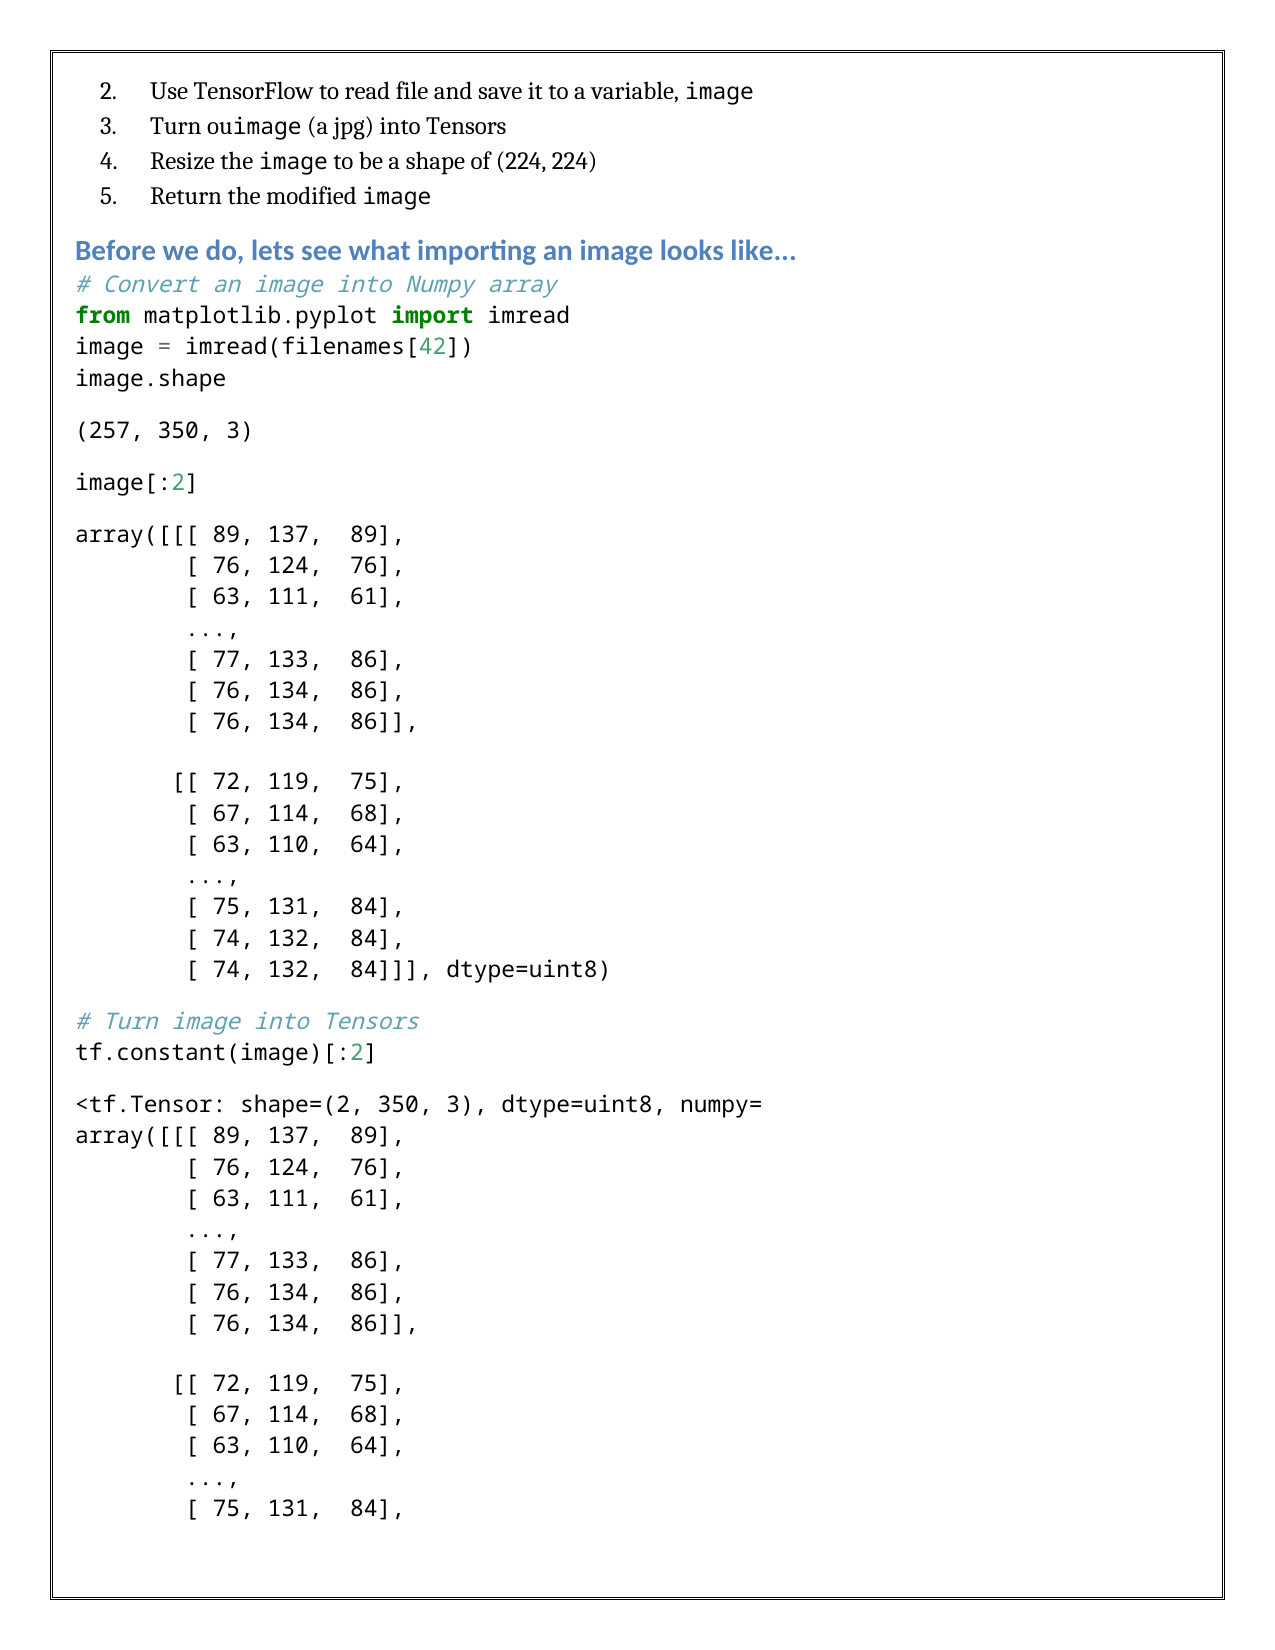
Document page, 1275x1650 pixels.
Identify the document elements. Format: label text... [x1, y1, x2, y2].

text # Convert an image into Numpy array from matplotlib.pyplot import imread image = imread(filenames[42]) image.shape [75, 268, 1200, 393]
text (257, 350, 3) [75, 413, 1200, 445]
list Resize the image to be a shape of (224, 224) [100, 145, 1200, 176]
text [75, 1088, 1200, 1523]
list Turn ouimage (a jpg) into Tensors [100, 110, 1200, 141]
text image[:2] [75, 466, 1200, 497]
text # Turn image into Tensors tf.constant(image)[:2] [75, 1005, 1200, 1067]
list Use TensorFlow to read file and save it to a variable, image [100, 75, 1200, 106]
subtitle Before we do, lets see what importing an image looks like... [75, 232, 1200, 268]
text array([[[ 89, 137, 89], [ 76, 124, 76], [ 63, 111, 61], ..., [ 77, 133, 86], [ 76, 134, 86], [ 76, 134, 86]], [[ 72, 119, 75], [ 67, 114, 68], [ 63, 110, 64], ..., [ 75, 131, 84], [ 74, 132, 84], [ 74, 132, 84]]], dtype=uint8) [75, 518, 1200, 984]
list Return the modified image [100, 180, 1200, 211]
